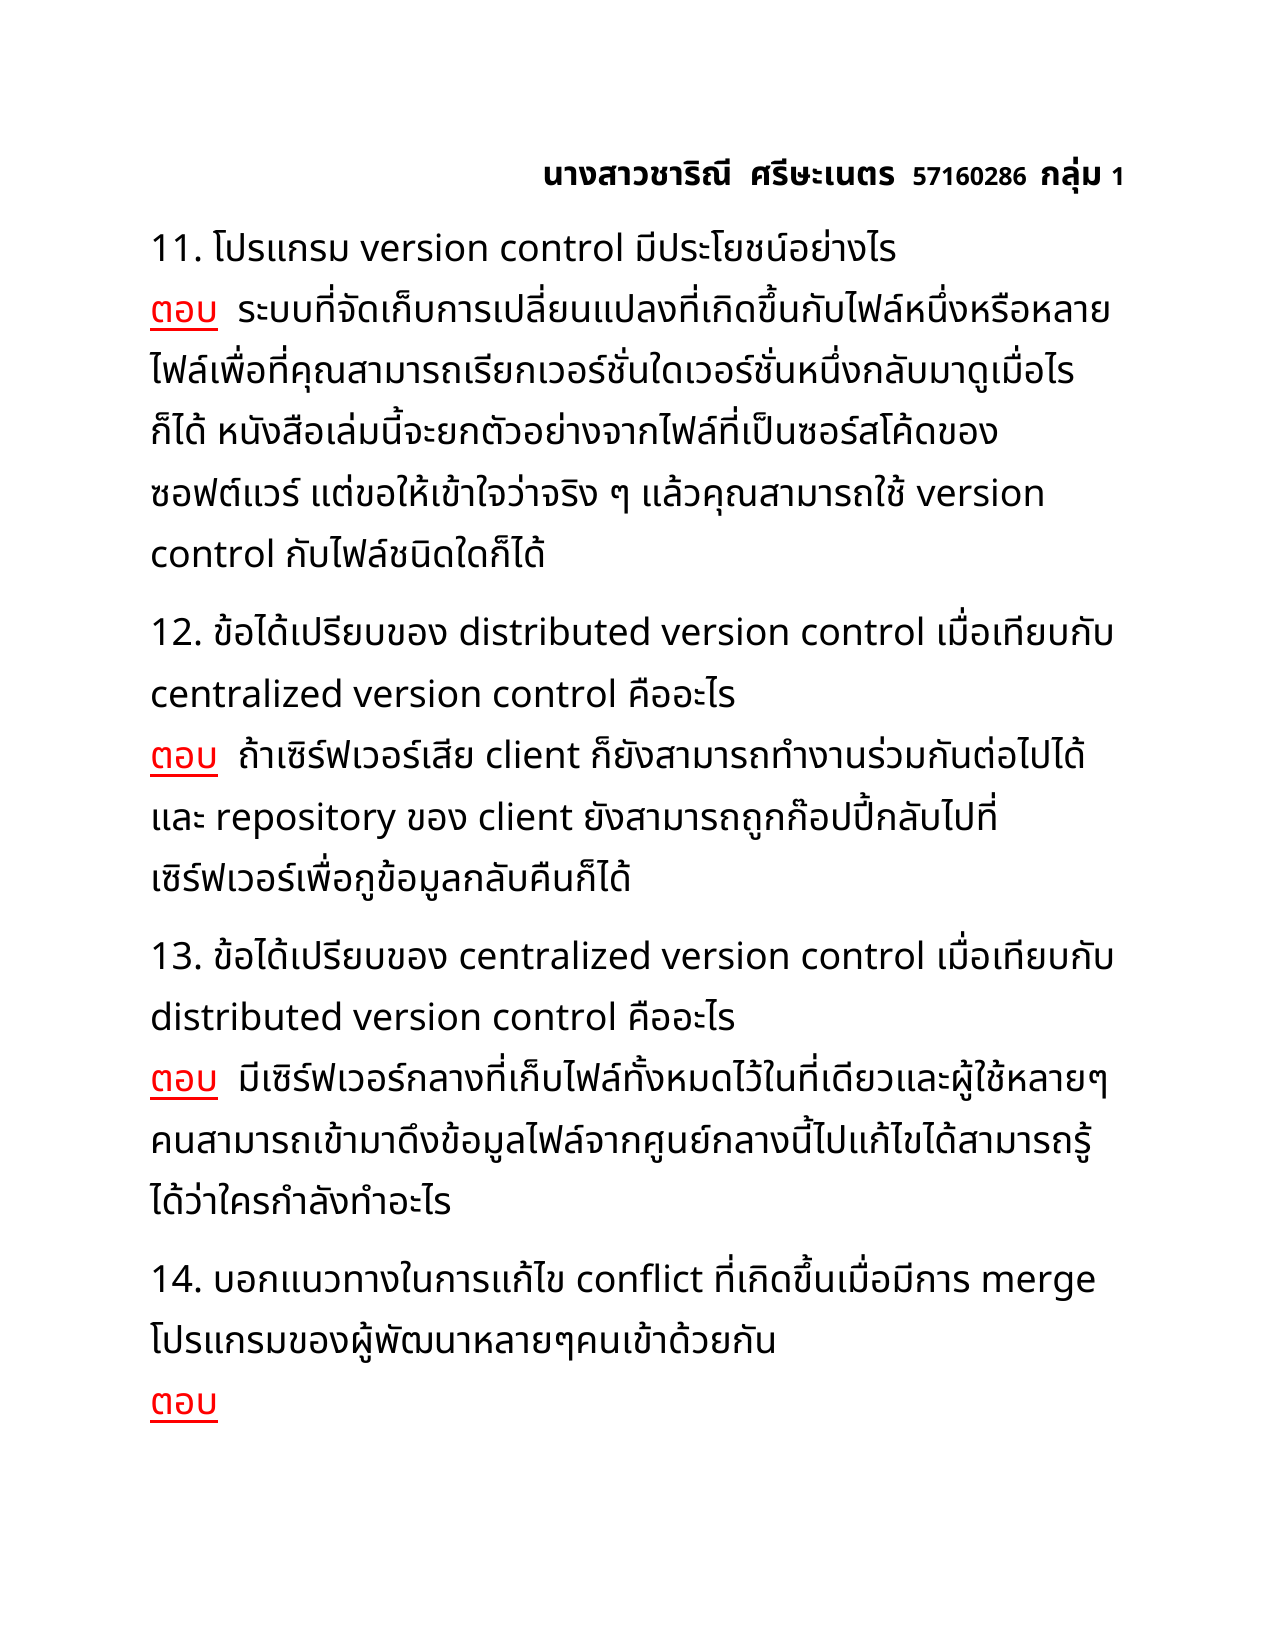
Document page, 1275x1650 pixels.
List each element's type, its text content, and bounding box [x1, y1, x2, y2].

text ตอบ ระบบที่จัดเก็บการเปลี่ยนแปลงที่เกิดขึ้นกับไฟล์หนึ่งหรือหลายไฟล์เพื่อที่คุณสามารถเรียกเวอร์ชั่นใดเวอร์ชั่นหนึ่งกลับมาดูเมื่อไรก็ได้ หนังสือเล่มนี้จะยกตัวอย่างจากไฟล์ที่เป็นซอร์สโค้ดของซอฟต์แวร์ แต่ขอให้เข้าใจว่าจริง ๆ แล้วคุณสามารถใช้ version control กับไฟล์ชนิดใดก็ได้ [150, 282, 1125, 584]
text ตอบ [150, 1375, 1125, 1431]
text ตอบ ถ้าเซิร์ฟเวอร์เสีย client ก็ยังสามารถทำงานร่วมกันต่อไปได้และ repository ของ client ยังสามารถถูกก๊อปปี้กลับไปที่เซิร์ฟเวอร์เพื่อกูข้อมูลกลับคืนก็ได้ [150, 728, 1125, 908]
text ตอบ มีเซิร์ฟเวอร์กลางที่เก็บไฟล์ทั้งหมดไว้ในที่เดียวและผู้ใช้หลายๆคนสามารถเข้ามาดึงข้อมูลไฟล์จากศูนย์กลางนี้ไปแก้ไขได้สามารถรู้ได้ว่าใครกำลังทำอะไร [150, 1052, 1125, 1231]
text 14. บอกแนวทางในการแก้ไข conflict ที่เกิดขึ้นเมื่อมีการ merge โปรแกรมของผู้พัฒนาหลายๆคนเข้าด้วยกัน [150, 1252, 1125, 1370]
text 13. ข้อได้เปรียบของ centralized version control เมื่อเทียบกับ distributed version control คืออะไร [150, 929, 1125, 1048]
text นางสาวชาริณี ศรีษะเนตร 57160286 กลุ่ม 1 [150, 150, 1125, 200]
text 11. โปรแกรม version control มีประโยชน์อย่างไร [150, 221, 1125, 278]
text 12. ข้อได้เปรียบของ distributed version control เมื่อเทียบกับ centralized version control คืออะไร [150, 606, 1125, 724]
